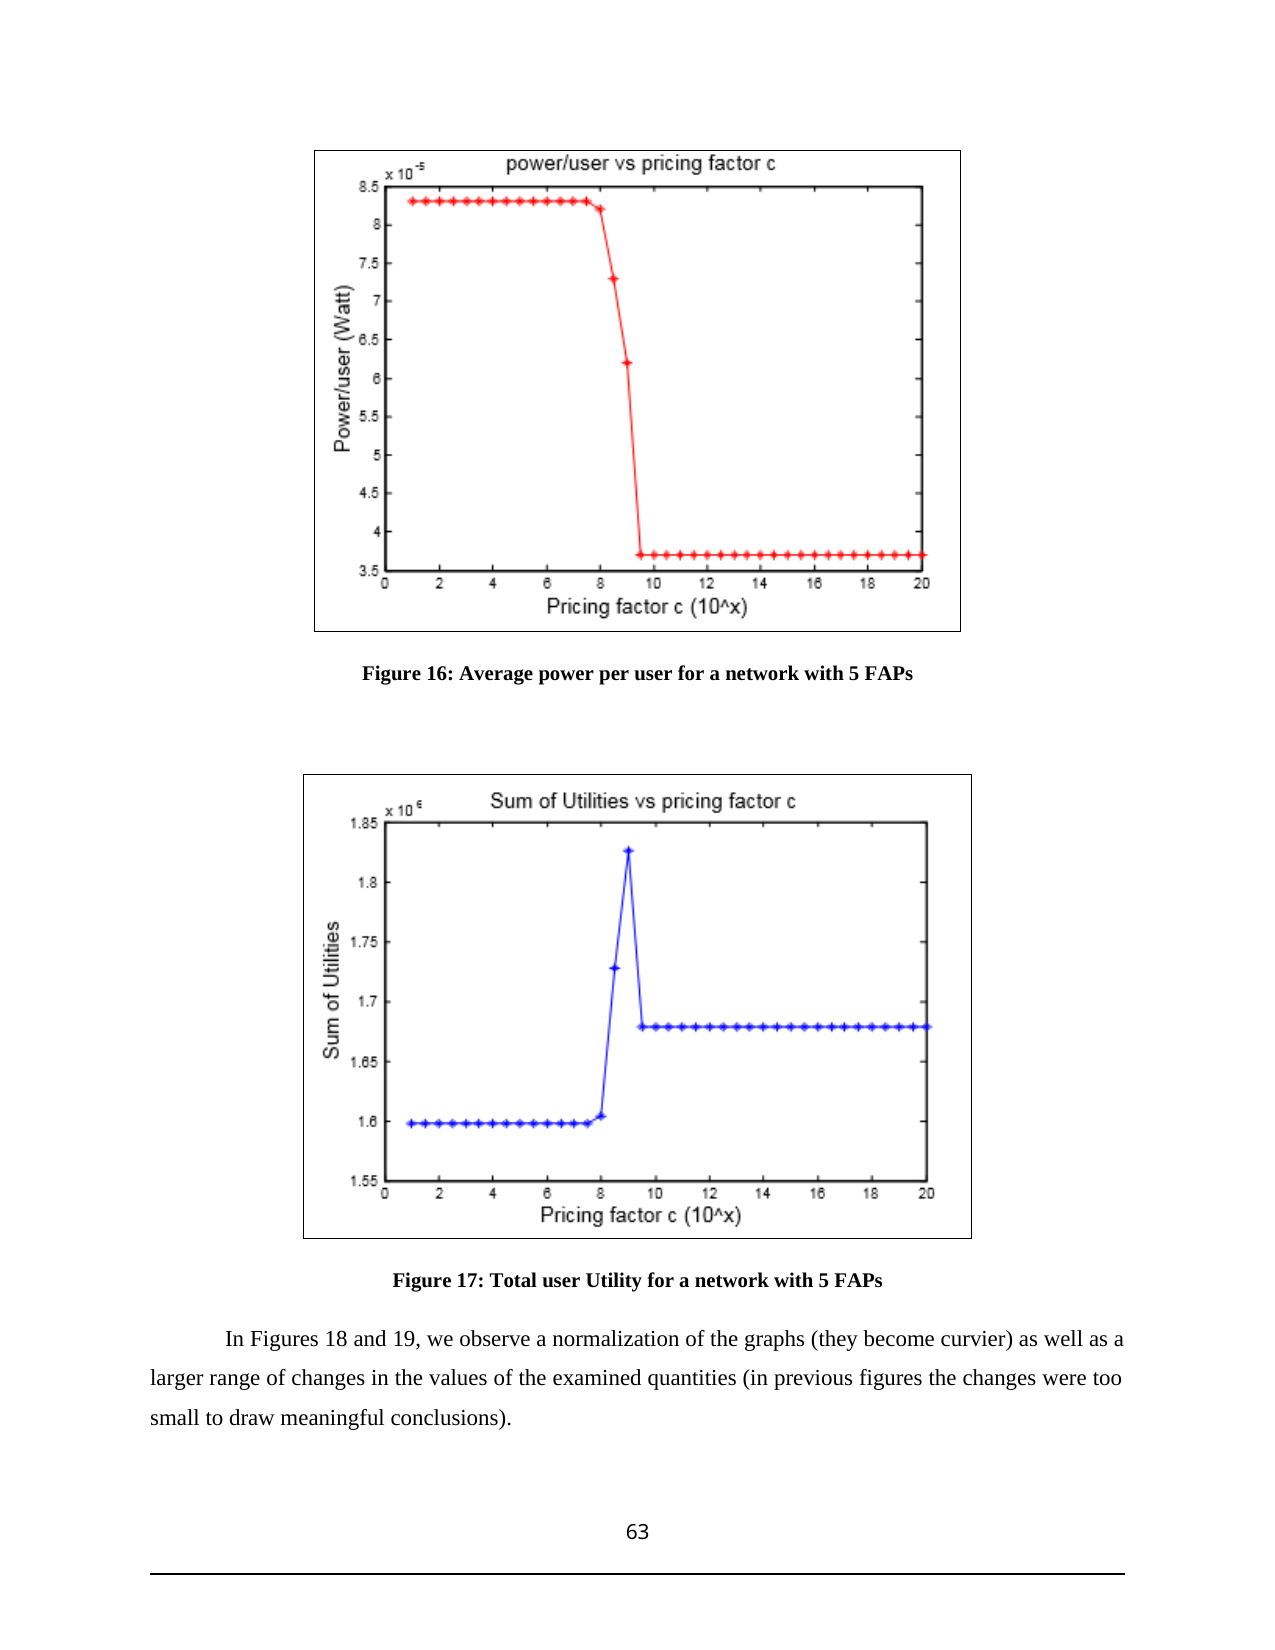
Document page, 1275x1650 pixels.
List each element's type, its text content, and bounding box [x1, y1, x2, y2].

text In Figures 18 and 19, we observe a normalization of the graphs (they become curvier) as well as a larger range of changes in the values of the examined quantities (in previous figures the changes were too small to draw meaningful conclusions). [150, 1325, 1125, 1430]
picture [304, 775, 971, 1238]
picture [315, 151, 960, 631]
